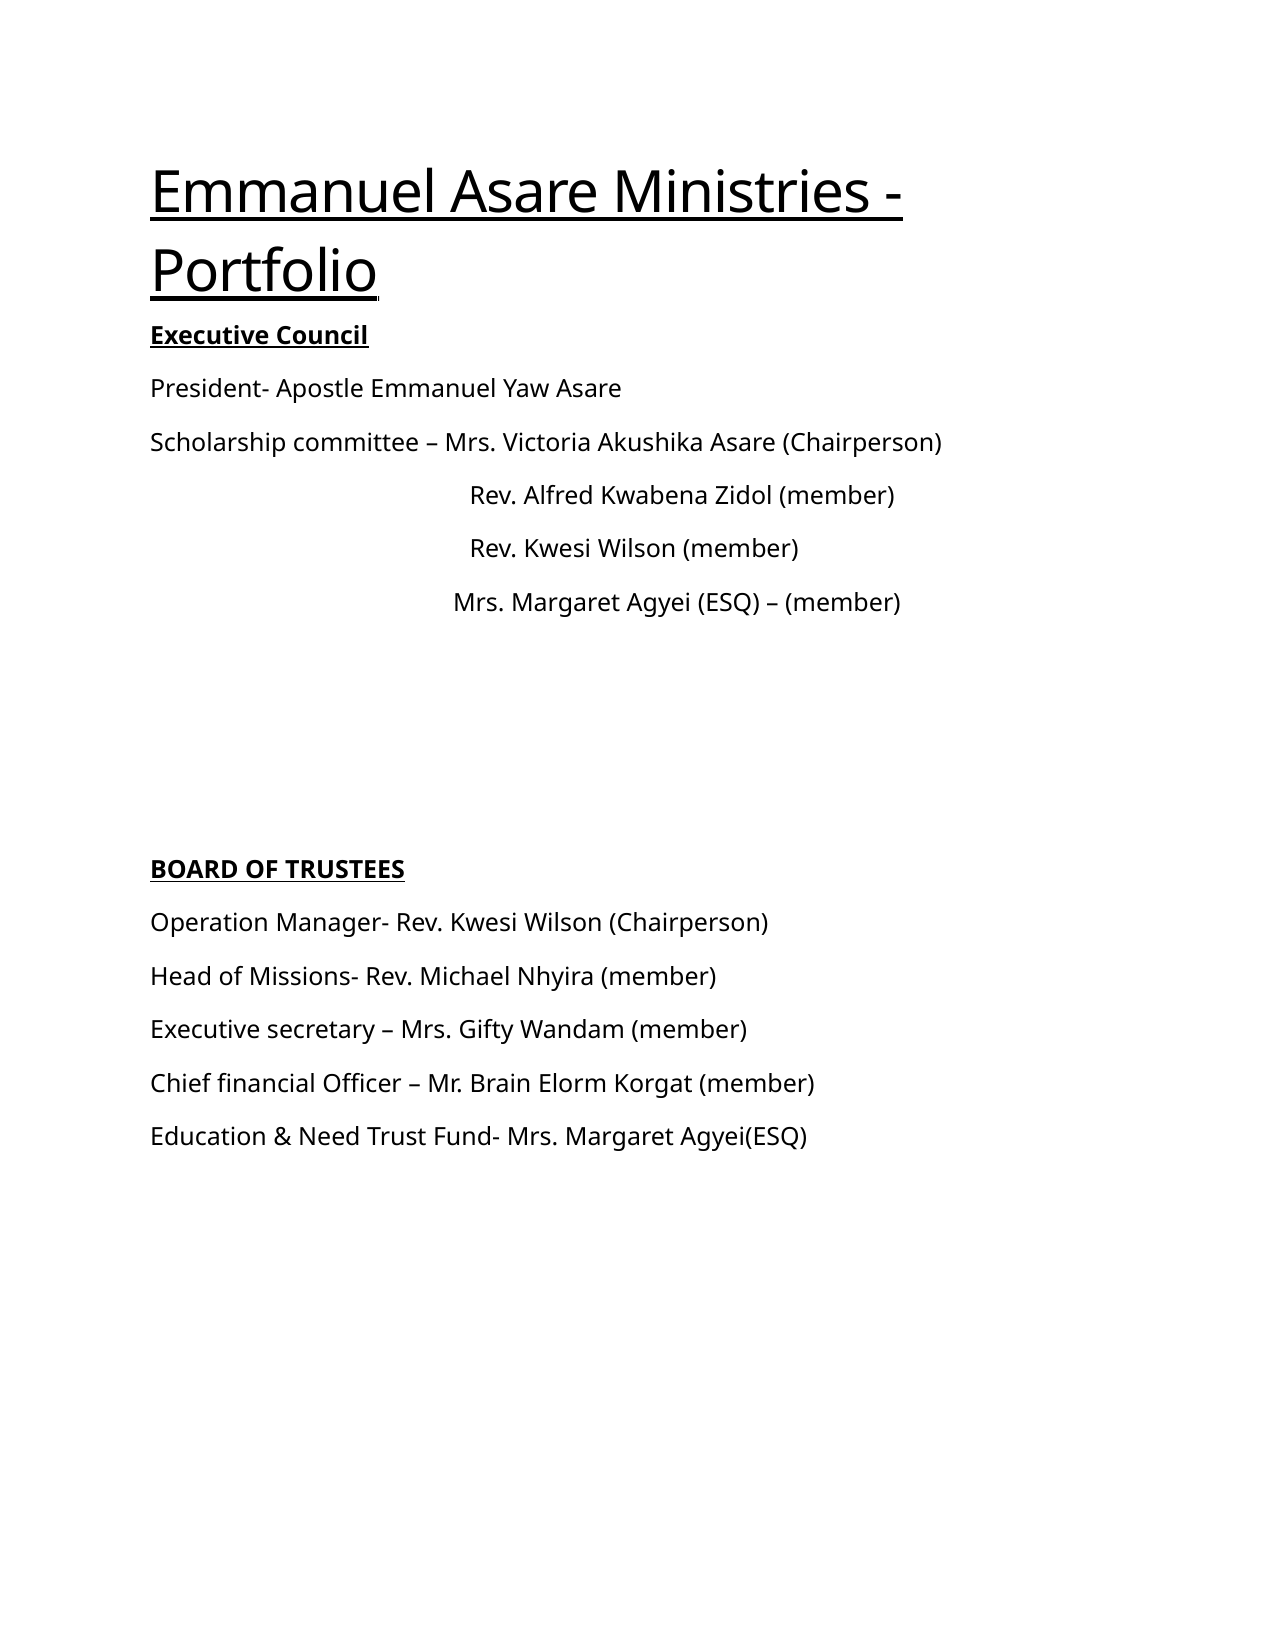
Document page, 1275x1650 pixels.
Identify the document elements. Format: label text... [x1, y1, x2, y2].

text Rev. Alfred Kwabena Zidol (member) [150, 478, 1125, 512]
text Operation Manager- Rev. Kwesi Wilson (Chairperson) [150, 905, 1125, 939]
text Chief financial Officer – Mr. Brain Elorm Korgat (member) [150, 1065, 1125, 1099]
text Rev. Kwesi Wilson (member) [150, 531, 1125, 565]
text President- Apostle Emmanuel Yaw Asare [150, 371, 1125, 405]
title Emmanuel Asare Ministries -Portfolio [150, 150, 1125, 309]
text Scholarship committee – Mrs. Victoria Akushika Asare (Chairperson) [150, 424, 1125, 458]
text Executive secretary – Mrs. Gifty Wandam (member) [150, 1012, 1125, 1046]
text BOARD OF TRUSTEES [150, 852, 1125, 886]
text Executive Council [150, 317, 1125, 351]
text Education & Need Trust Fund- Mrs. Margaret Agyei(ESQ) [150, 1119, 1125, 1153]
text Head of Missions- Rev. Michael Nhyira (member) [150, 958, 1125, 993]
text Mrs. Margaret Agyei (ESQ) – (member) [150, 584, 1125, 618]
